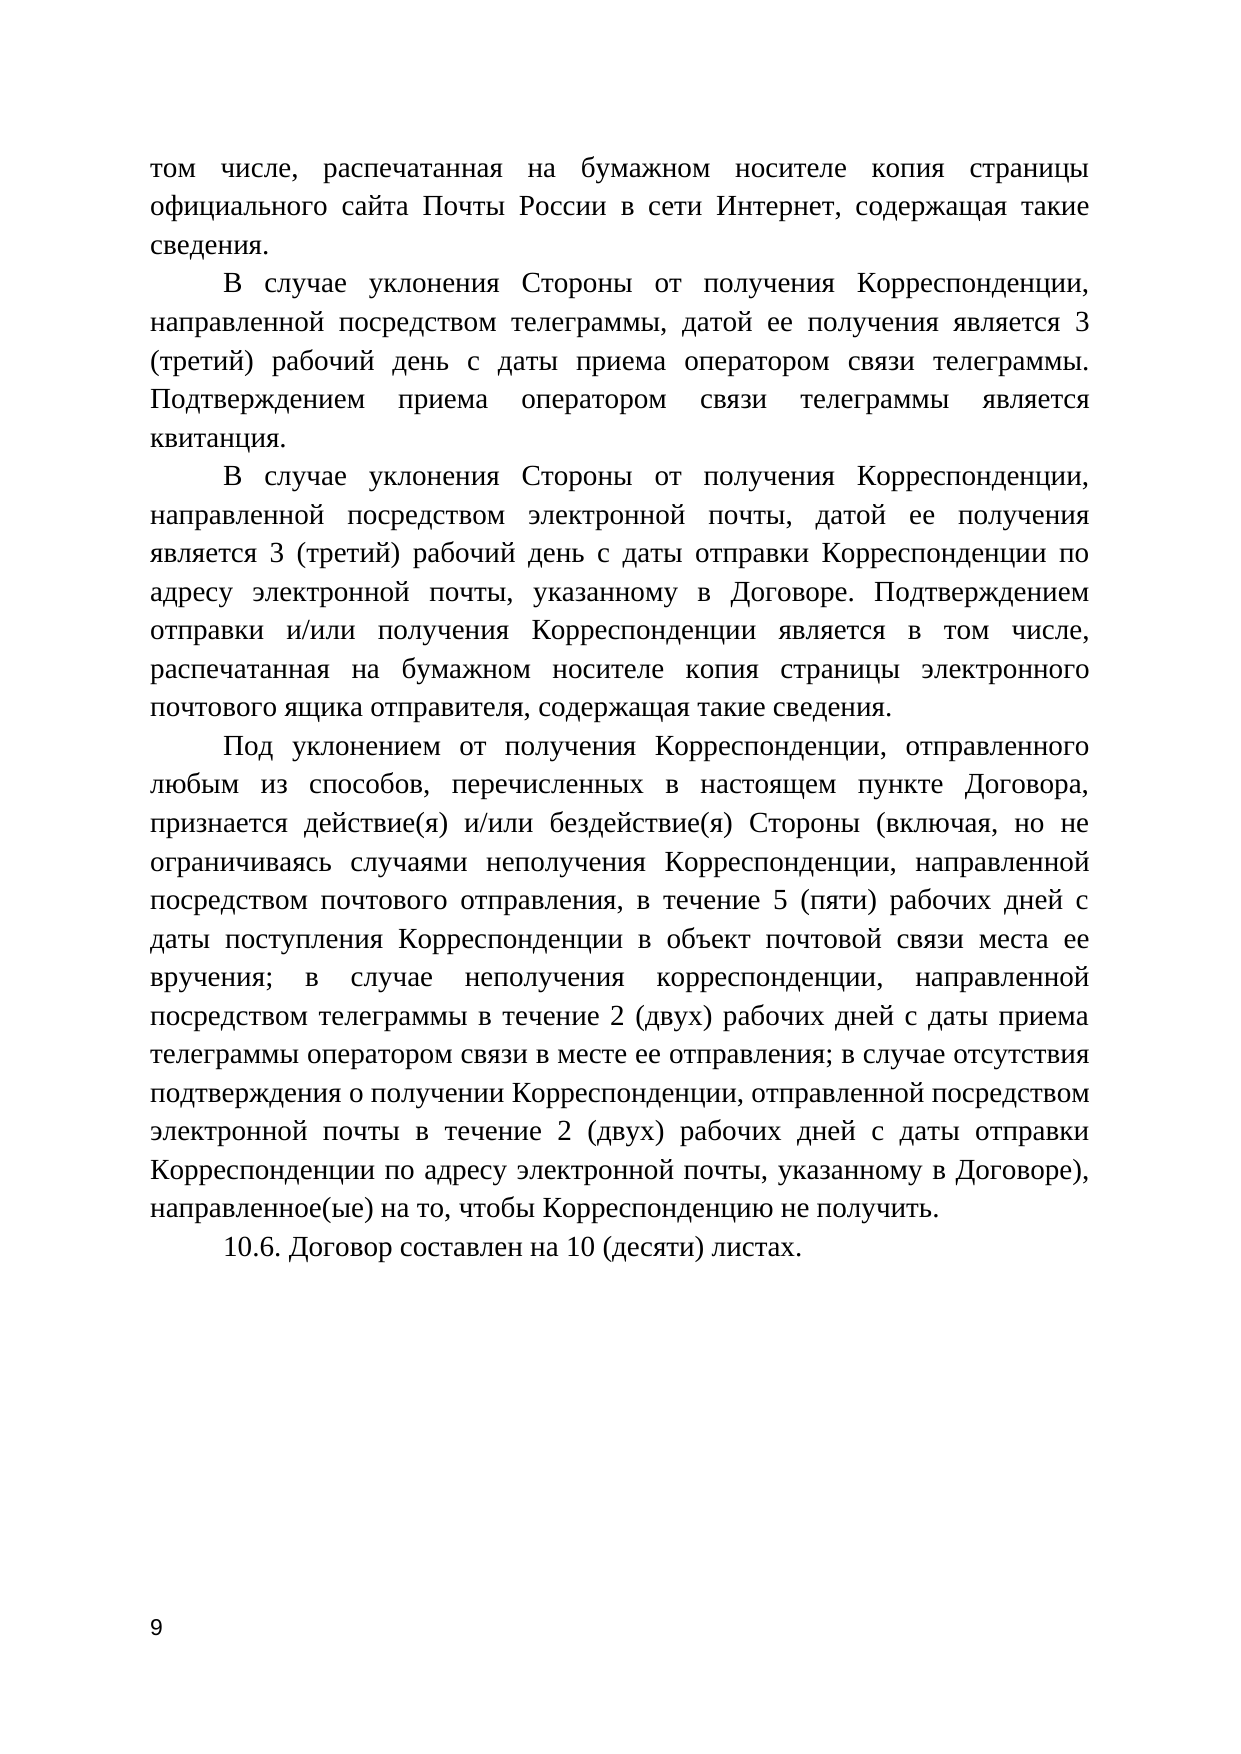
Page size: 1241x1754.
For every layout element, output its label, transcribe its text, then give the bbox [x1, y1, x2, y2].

text В случае уклонения Стороны от получения Корреспонденции, направленной посредством телеграммы, датой ее получения является 3 (третий) рабочий день с даты приема оператором связи телеграммы. Подтверждением приема оператором связи телеграммы является квитанция. [150, 266, 1090, 453]
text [150, 150, 1090, 261]
text В случае уклонения Стороны от получения Корреспонденции, направленной посредством электронной почты, датой ее получения является 3 (третий) рабочий день с даты отправки Корреспонденции по адресу электронной почты, указанному в Договоре. Подтверждением отправки и/или получения Корреспонденции является в том числе, распечатанная на бумажном носителе копия страницы электронного почтового ящика отправителя, содержащая такие сведения. [150, 458, 1090, 723]
text Под уклонением от получения Корреспонденции, отправленного любым из способов, перечисленных в настоящем пункте Договора, признается действие(я) и/или бездействие(я) Стороны (включая, но не ограничиваясь случаями неполучения Корреспонденции, направленной посредством почтового отправления, в течение 5 (пяти) рабочих дней с даты поступления Корреспонденции в объект почтовой связи места ее вручения; в случае неполучения корреспонденции, направленной посредством телеграммы в течение 2 (двух) рабочих дней с даты приема телеграммы оператором связи в месте ее отправления; в случае отсутствия подтверждения о получении Корреспонденции, отправленной посредством электронной почты в течение 2 (двух) рабочих дней с даты отправки Корреспонденции по адресу электронной почты, указанному в Договоре), направленное(ые) на то, чтобы Корреспонденцию не получить. [150, 728, 1090, 1224]
text 10.6. Договор составлен на 10 (десяти) листах. [150, 1229, 1090, 1263]
